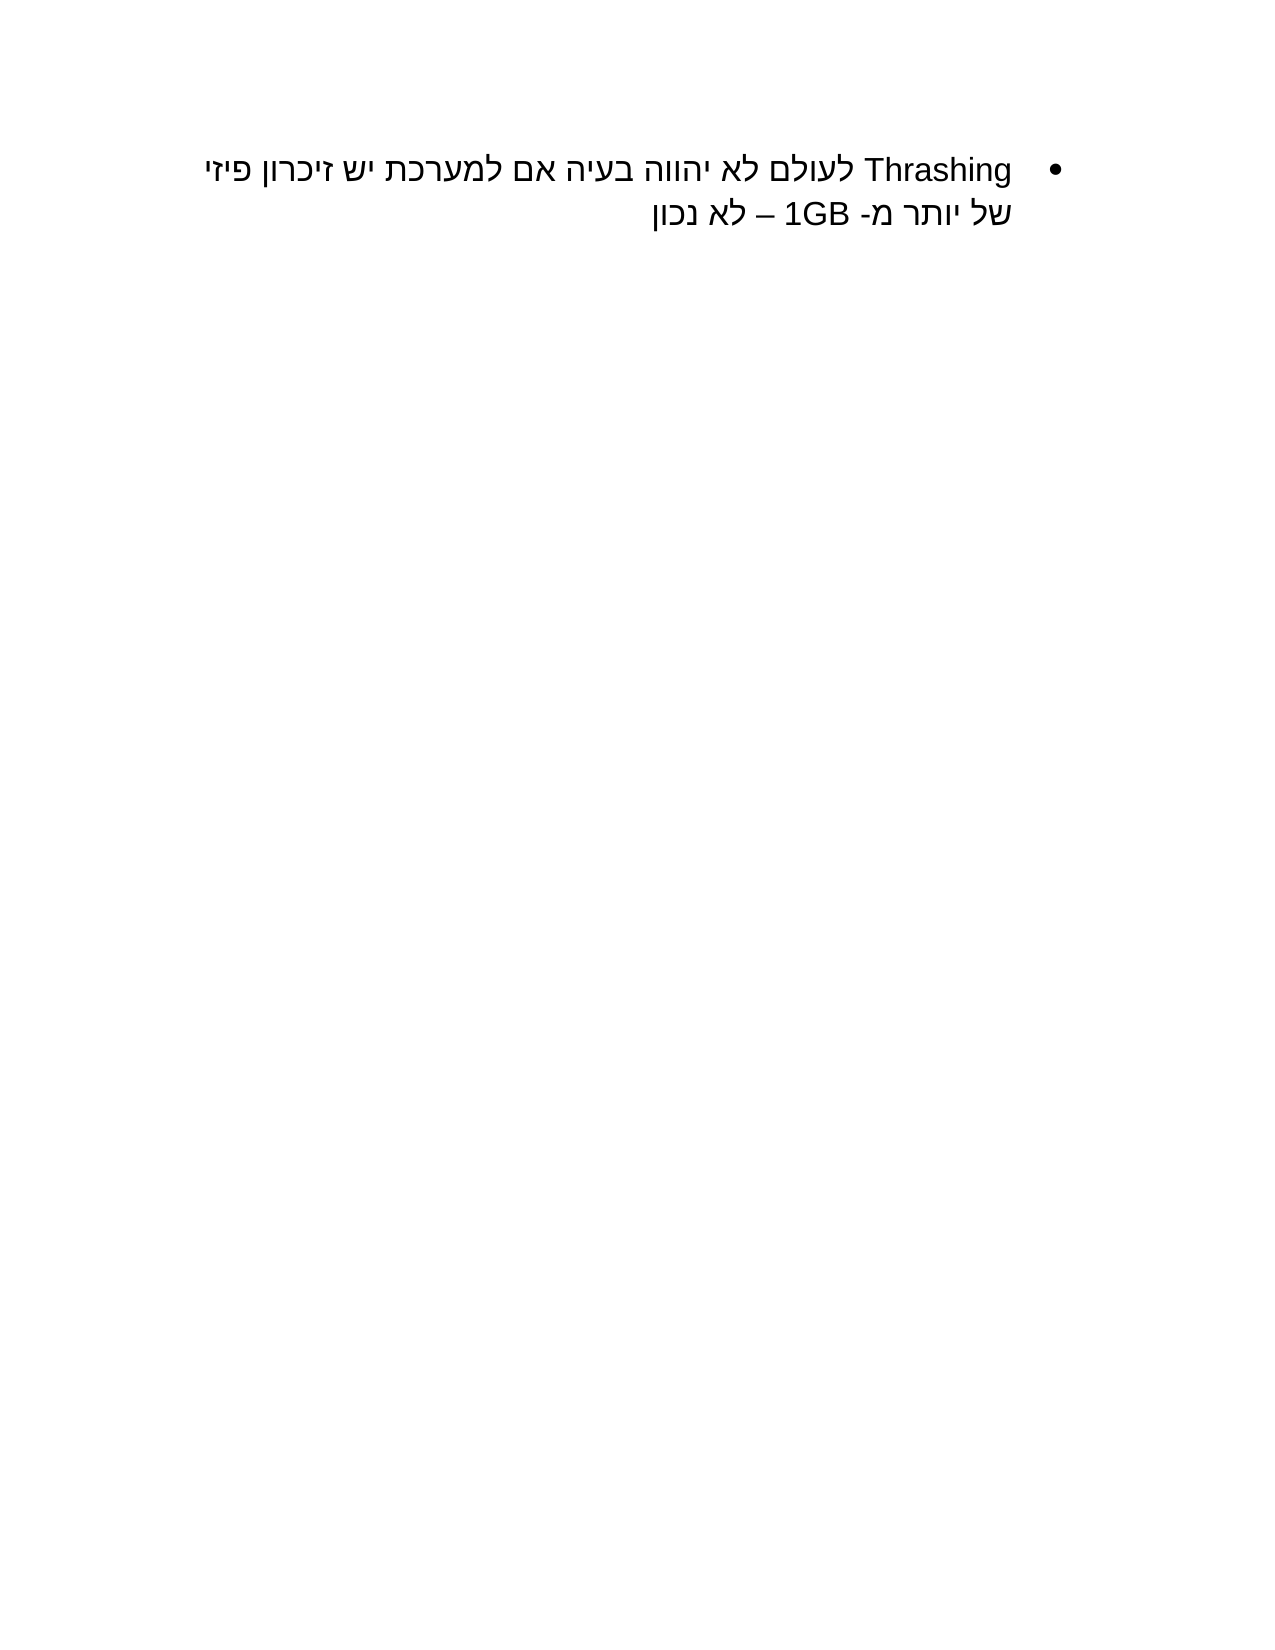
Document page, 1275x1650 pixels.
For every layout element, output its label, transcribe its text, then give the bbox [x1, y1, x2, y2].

list Thrashing לעולם לא יהווה בעיה אם למערכת יש זיכרון פיזי של יותר מ- 1GB – לא נכון [187, 150, 1050, 233]
